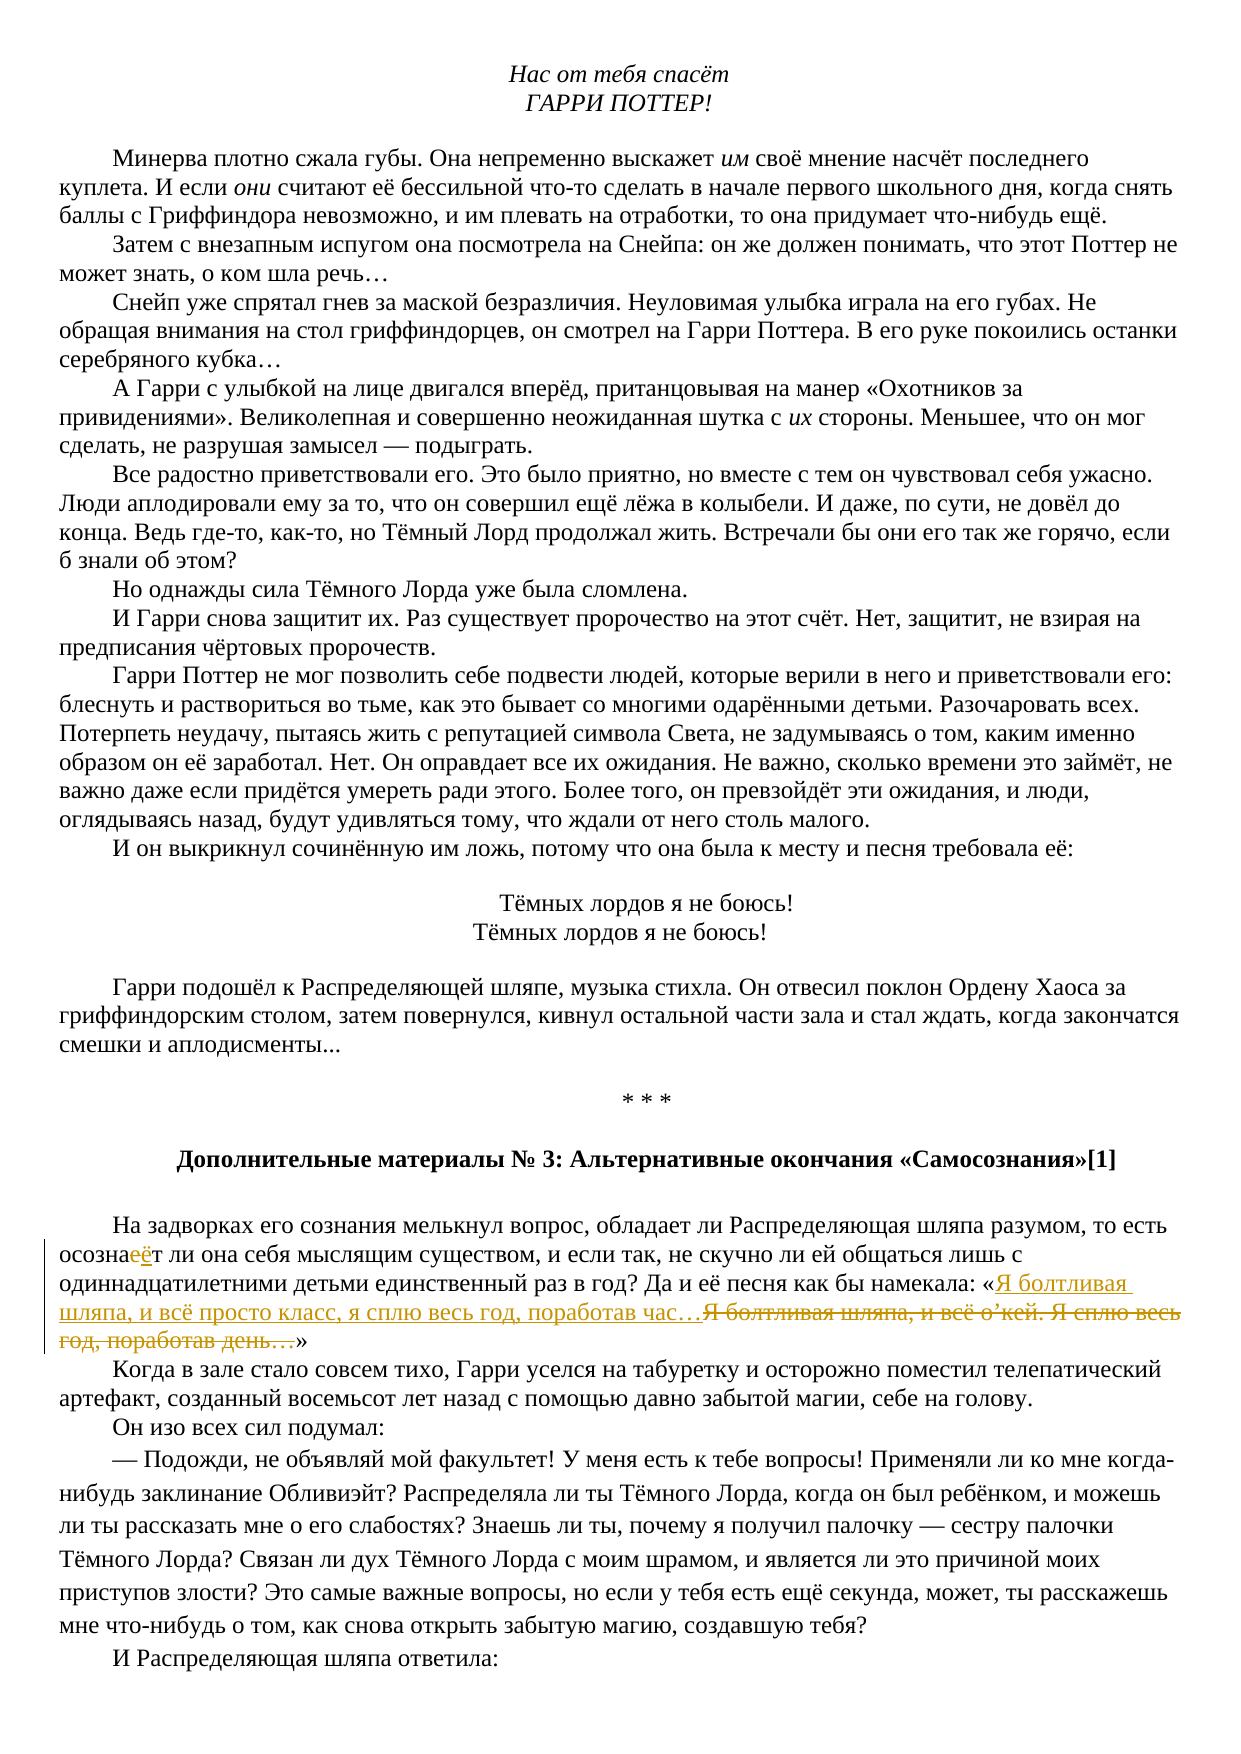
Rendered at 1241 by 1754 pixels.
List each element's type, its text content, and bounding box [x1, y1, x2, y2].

text Когда в зале стало совсем тихо, Гарри уселся на табуретку и осторожно поместил телепатический артефакт, созданный восемьсот лет назад с помощью давно забытой магии, себе на голову. [59, 1354, 1181, 1412]
text На задворках его сознания мелькнул вопрос, обладает ли Распределяющая шляпа разумом, то есть осознат ли она себя мыслящим существом, и если так, не скучно ли ей общаться лишь с одиннадцатилетними детьми единственный раз в год? Да и её песня как бы намекала: «» [59, 1210, 1181, 1354]
text Гарри Поттер не мог позволить себе подвести людей, которые верили в него и приветствовали его: блеснуть и раствориться во тьме, как это бывает со многими одарёнными детьми. Разочаровать всех. Потерпеть неудачу, пытаясь жить с репутацией символа Света, не задумываясь о том, каким именно образом он её заработал. Нет. Он оправдает все их ожидания. Не важно, сколько времени это займёт, не важно даже если придётся умереть ради этого. Более того, он превзойдёт эти ожидания, и люди, оглядываясь назад, будут удивляться тому, что ждали от него столь малого. [59, 660, 1181, 833]
text Дополнительные материалы № 3: Альтернативные окончания «Самосознания»[1] [59, 1144, 1181, 1173]
text И он выкрикнул сочинённую им ложь, потому что она была к месту и песня требовала её: [59, 833, 1181, 862]
text Он изо всех сил подумал: [59, 1412, 1181, 1440]
text И Гарри снова защитит их. Раз существует пророчество на этот счёт. Нет, защитит, не взирая на предписания чёртовых пророчеств. [59, 603, 1181, 660]
text * * * [59, 1087, 1181, 1116]
text Затем с внезапным испугом она посмотрела на Снейпа: он же должен понимать, что этот Поттер не может знать, о ком шла речь… [59, 229, 1181, 287]
text — Подожди, не объявляй мой факультет! У меня есть к тебе вопросы! Применяли ли ко мне когда-нибудь заклинание Обливиэйт? Распределяла ли ты Тёмного Лорда, когда он был ребёнком, и можешь ли ты рассказать мне о его слабостях? Знаешь ли ты, почему я получил палочку — сестру палочки Тёмного Лорда? Связан ли дух Тёмного Лорда с моим шрамом, и является ли это причиной моих приступов злости? Это самые важные вопросы, но если у тебя есть ещё секунда, может, ты расскажешь мне что-нибудь о том, как снова открыть забытую магию, создавшую тебя? [59, 1444, 1181, 1638]
text Снейп уже спрятал гнев за маской безразличия. Неуловимая улыбка играла на его губах. Не обращая внимания на стол гриффиндорцев, он смотрел на Гарри Поттера. В его руке покоились останки серебряного кубка… [59, 287, 1181, 373]
text Но однажды сила Тёмного Лорда уже была сломлена. [59, 574, 1181, 603]
text А Гарри с улыбкой на лице двигался вперёд, пританцовывая на манер «Охотников за привидениями». Великолепная и совершенно неожиданная шутка с их стороны. Меньшее, что он мог сделать, не разрушая замысел — подыграть. [59, 373, 1181, 459]
text Эй, летучая мышь. Всё ещё шуршишь? Нас от тебя спасёт ГАРРИ ПОТТЕР! [59, 59, 1181, 116]
text И Распределяющая шляпа ответила: [59, 1643, 1181, 1671]
text Все радостно приветствовали его. Это было приятно, но вместе с тем он чувствовал себя ужасно. Люди аплодировали ему за то, что он совершил ещё лёжа в колыбели. И даже, по сути, не довёл до конца. Ведь где-то, как-то, но Тёмный Лорд продолжал жить. Встречали бы они его так же горячо, если б знали об этом? [59, 459, 1181, 574]
text Тёмных лордов я не боюсь! Тёмных лордов я не боюсь! [59, 888, 1181, 945]
text Гарри подошёл к Распределяющей шляпе, музыка стихла. Он отвесил поклон Ордену Хаоса за гриффиндорским столом, затем повернулся, кивнул остальной части зала и стал ждать, когда закончатся смешки и аплодисменты... [59, 972, 1181, 1058]
text Минерва плотно сжала губы. Она непременно выскажет им своё мнение насчёт последнего куплета. И если они считают её бессильной что-то сделать в начале первого школьного дня, когда снять баллы с Гриффиндора невозможно, и им плевать на отработки, то она придумает что-нибудь ещё. [59, 143, 1181, 229]
